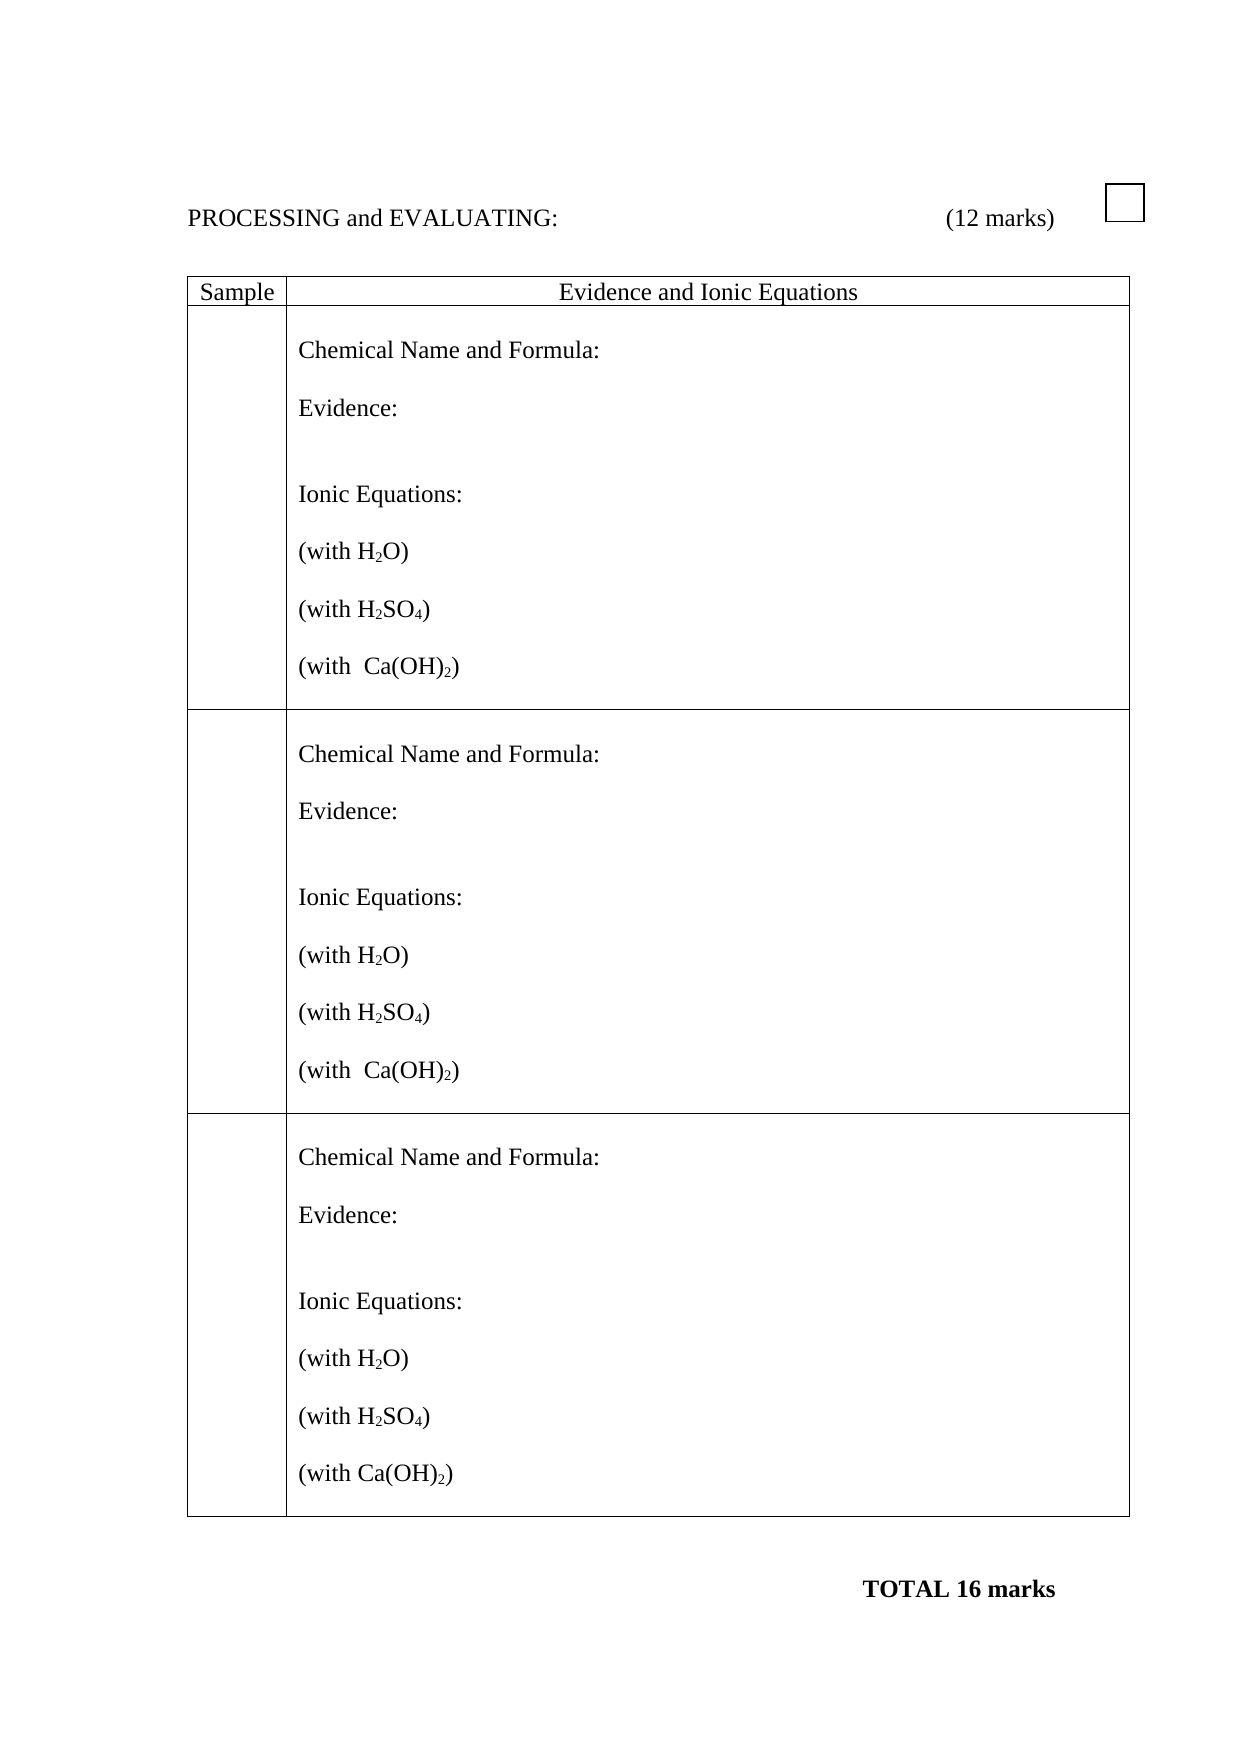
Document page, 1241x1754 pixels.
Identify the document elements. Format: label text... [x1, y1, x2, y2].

table_header Sample [188, 277, 286, 305]
table_cell Chemical Name and Formula: Evidence: Ionic Equations: (with H2O) (with H2SO4) (with Ca(OH)2) [287, 1114, 1129, 1516]
table_cell [188, 710, 286, 1112]
text PROCESSING and EVALUATING: (12 marks) [187, 203, 1108, 232]
text TOTAL 16 marks [187, 1574, 1108, 1603]
table_cell Chemical Name and Formula: Evidence: Ionic Equations: (with H2O) (with H2SO4) (with Ca(OH)2) [287, 710, 1129, 1112]
table_cell [188, 306, 286, 709]
table_cell Chemical Name and Formula: Evidence: Ionic Equations: (with H2O) (with H2SO4) (with Ca(OH)2) [287, 306, 1129, 709]
table_header Evidence and Ionic Equations [287, 277, 1129, 305]
table_cell [188, 1114, 286, 1516]
